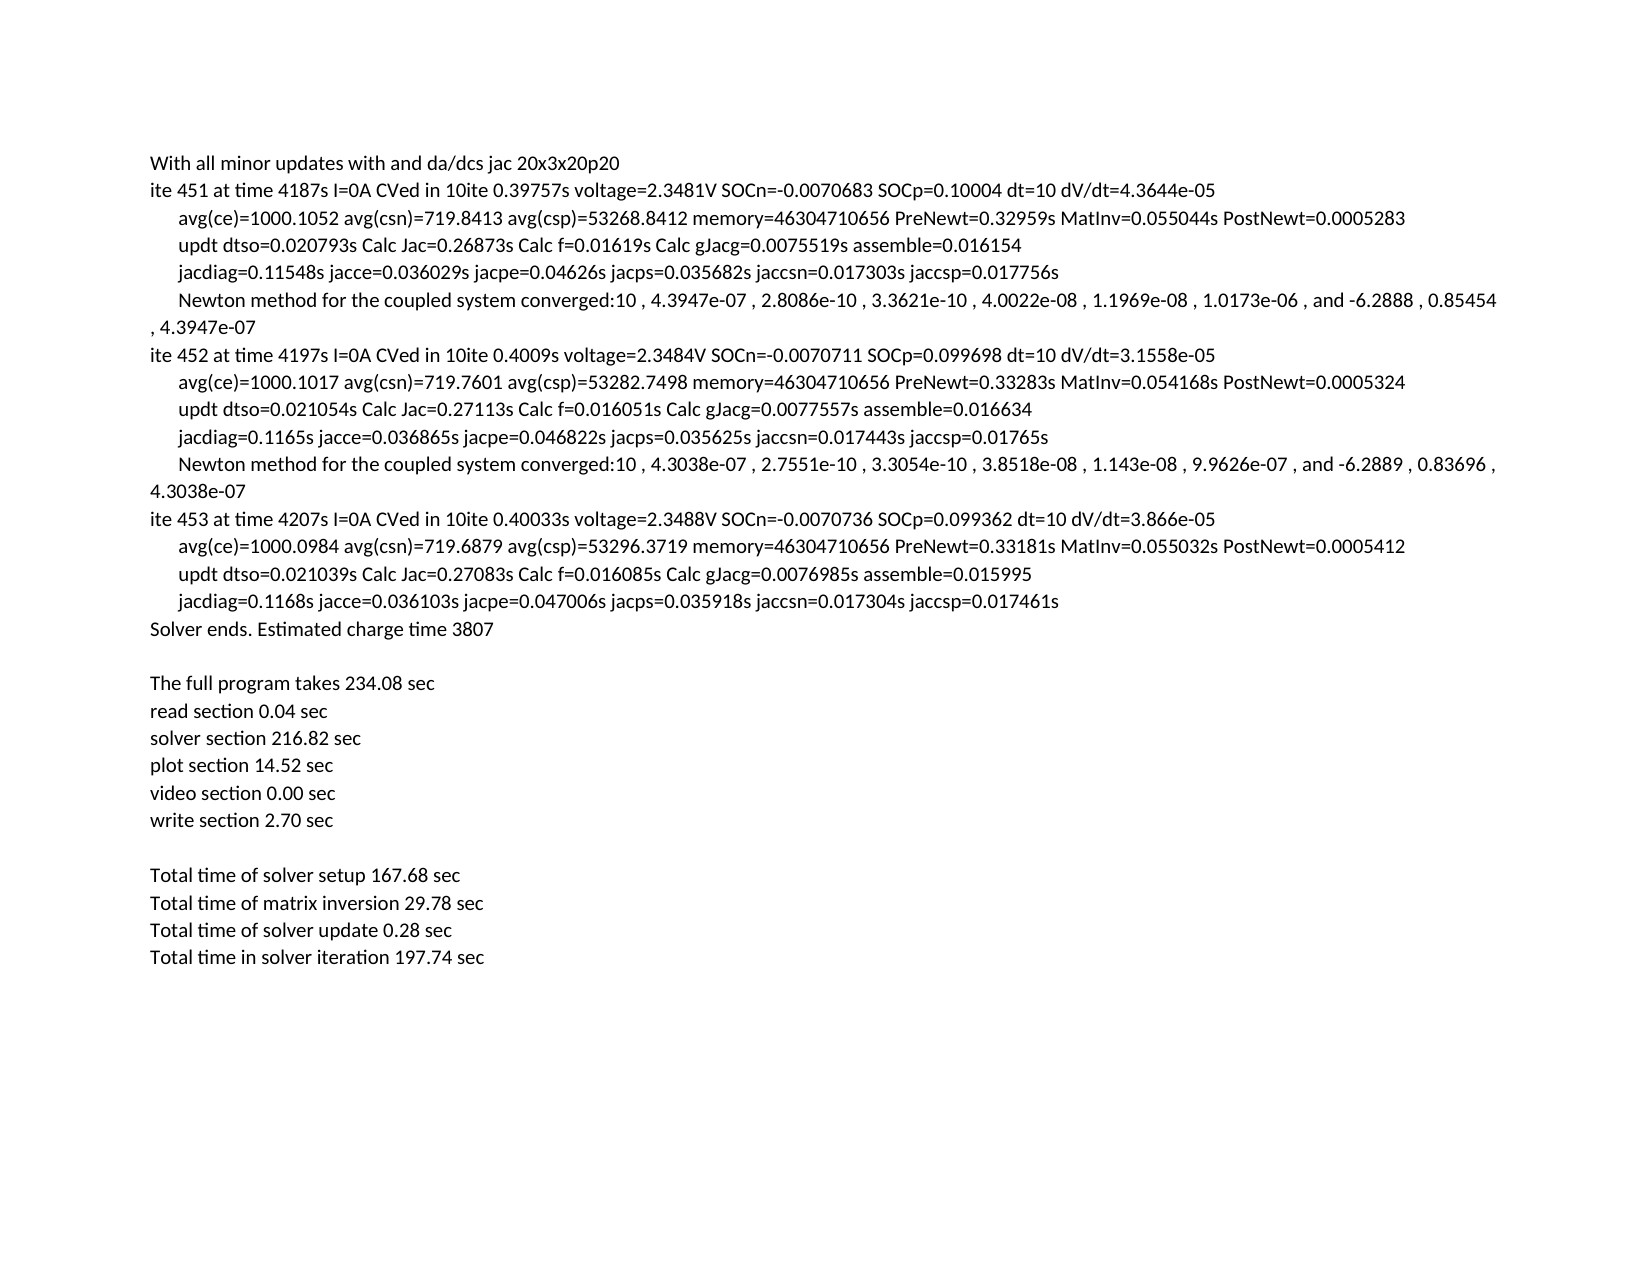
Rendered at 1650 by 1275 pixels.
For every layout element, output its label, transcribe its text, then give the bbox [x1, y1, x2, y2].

text Newton method for the coupled system converged:10 , 4.3038e-07 , 2.7551e-10 , 3.3054e-10 , 3.8518e-08 , 1.143e-08 , 9.9626e-07 , and -6.2889 , 0.83696 , 4.3038e-07 [150, 451, 1500, 504]
text Total time in solver iteration 197.74 sec [150, 944, 1500, 970]
text solver section 216.82 sec [150, 725, 1500, 751]
text Total time of solver update 0.28 sec [150, 917, 1500, 942]
text write section 2.70 sec [150, 807, 1500, 833]
text The full program takes 234.08 sec [150, 671, 1500, 696]
text ite 452 at time 4197s I=0A CVed in 10ite 0.4009s voltage=2.3484V SOCn=-0.0070711 SOCp=0.099698 dt=10 dV/dt=3.1558e-05 [150, 342, 1500, 367]
text updt dtso=0.020793s Calc Jac=0.26873s Calc f=0.01619s Calc gJacg=0.0075519s assemble=0.016154 [150, 232, 1500, 258]
text avg(ce)=1000.0984 avg(csn)=719.6879 avg(csp)=53296.3719 memory=46304710656 PreNewt=0.33181s MatInv=0.055032s PostNewt=0.0005412 [150, 533, 1500, 559]
text Solver ends. Estimated charge time 3807 [150, 616, 1500, 641]
text Newton method for the coupled system converged:10 , 4.3947e-07 , 2.8086e-10 , 3.3621e-10 , 4.0022e-08 , 1.1969e-08 , 1.0173e-06 , and -6.2888 , 0.85454 , 4.3947e-07 [150, 287, 1500, 340]
text jacdiag=0.1168s jacce=0.036103s jacpe=0.047006s jacps=0.035918s jaccsn=0.017304s jaccsp=0.017461s [150, 588, 1500, 614]
text plot section 14.52 sec [150, 753, 1500, 778]
text video section 0.00 sec [150, 780, 1500, 806]
text updt dtso=0.021039s Calc Jac=0.27083s Calc f=0.016085s Calc gJacg=0.0076985s assemble=0.015995 [150, 561, 1500, 586]
text jacdiag=0.1165s jacce=0.036865s jacpe=0.046822s jacps=0.035625s jaccsn=0.017443s jaccsp=0.01765s [150, 424, 1500, 449]
text read section 0.04 sec [150, 698, 1500, 723]
text jacdiag=0.11548s jacce=0.036029s jacpe=0.04626s jacps=0.035682s jaccsn=0.017303s jaccsp=0.017756s [150, 259, 1500, 285]
text ite 451 at time 4187s I=0A CVed in 10ite 0.39757s voltage=2.3481V SOCn=-0.0070683 SOCp=0.10004 dt=10 dV/dt=4.3644e-05 [150, 177, 1500, 203]
text ite 453 at time 4207s I=0A CVed in 10ite 0.40033s voltage=2.3488V SOCn=-0.0070736 SOCp=0.099362 dt=10 dV/dt=3.866e-05 [150, 506, 1500, 532]
text Total time of matrix inversion 29.78 sec [150, 890, 1500, 915]
text With all minor updates with and da/dcs jac 20x3x20p20 [150, 150, 1500, 175]
text avg(ce)=1000.1052 avg(csn)=719.8413 avg(csp)=53268.8412 memory=46304710656 PreNewt=0.32959s MatInv=0.055044s PostNewt=0.0005283 [150, 205, 1500, 230]
text updt dtso=0.021054s Calc Jac=0.27113s Calc f=0.016051s Calc gJacg=0.0077557s assemble=0.016634 [150, 397, 1500, 422]
text avg(ce)=1000.1017 avg(csn)=719.7601 avg(csp)=53282.7498 memory=46304710656 PreNewt=0.33283s MatInv=0.054168s PostNewt=0.0005324 [150, 369, 1500, 394]
text Total time of solver setup 167.68 sec [150, 862, 1500, 888]
